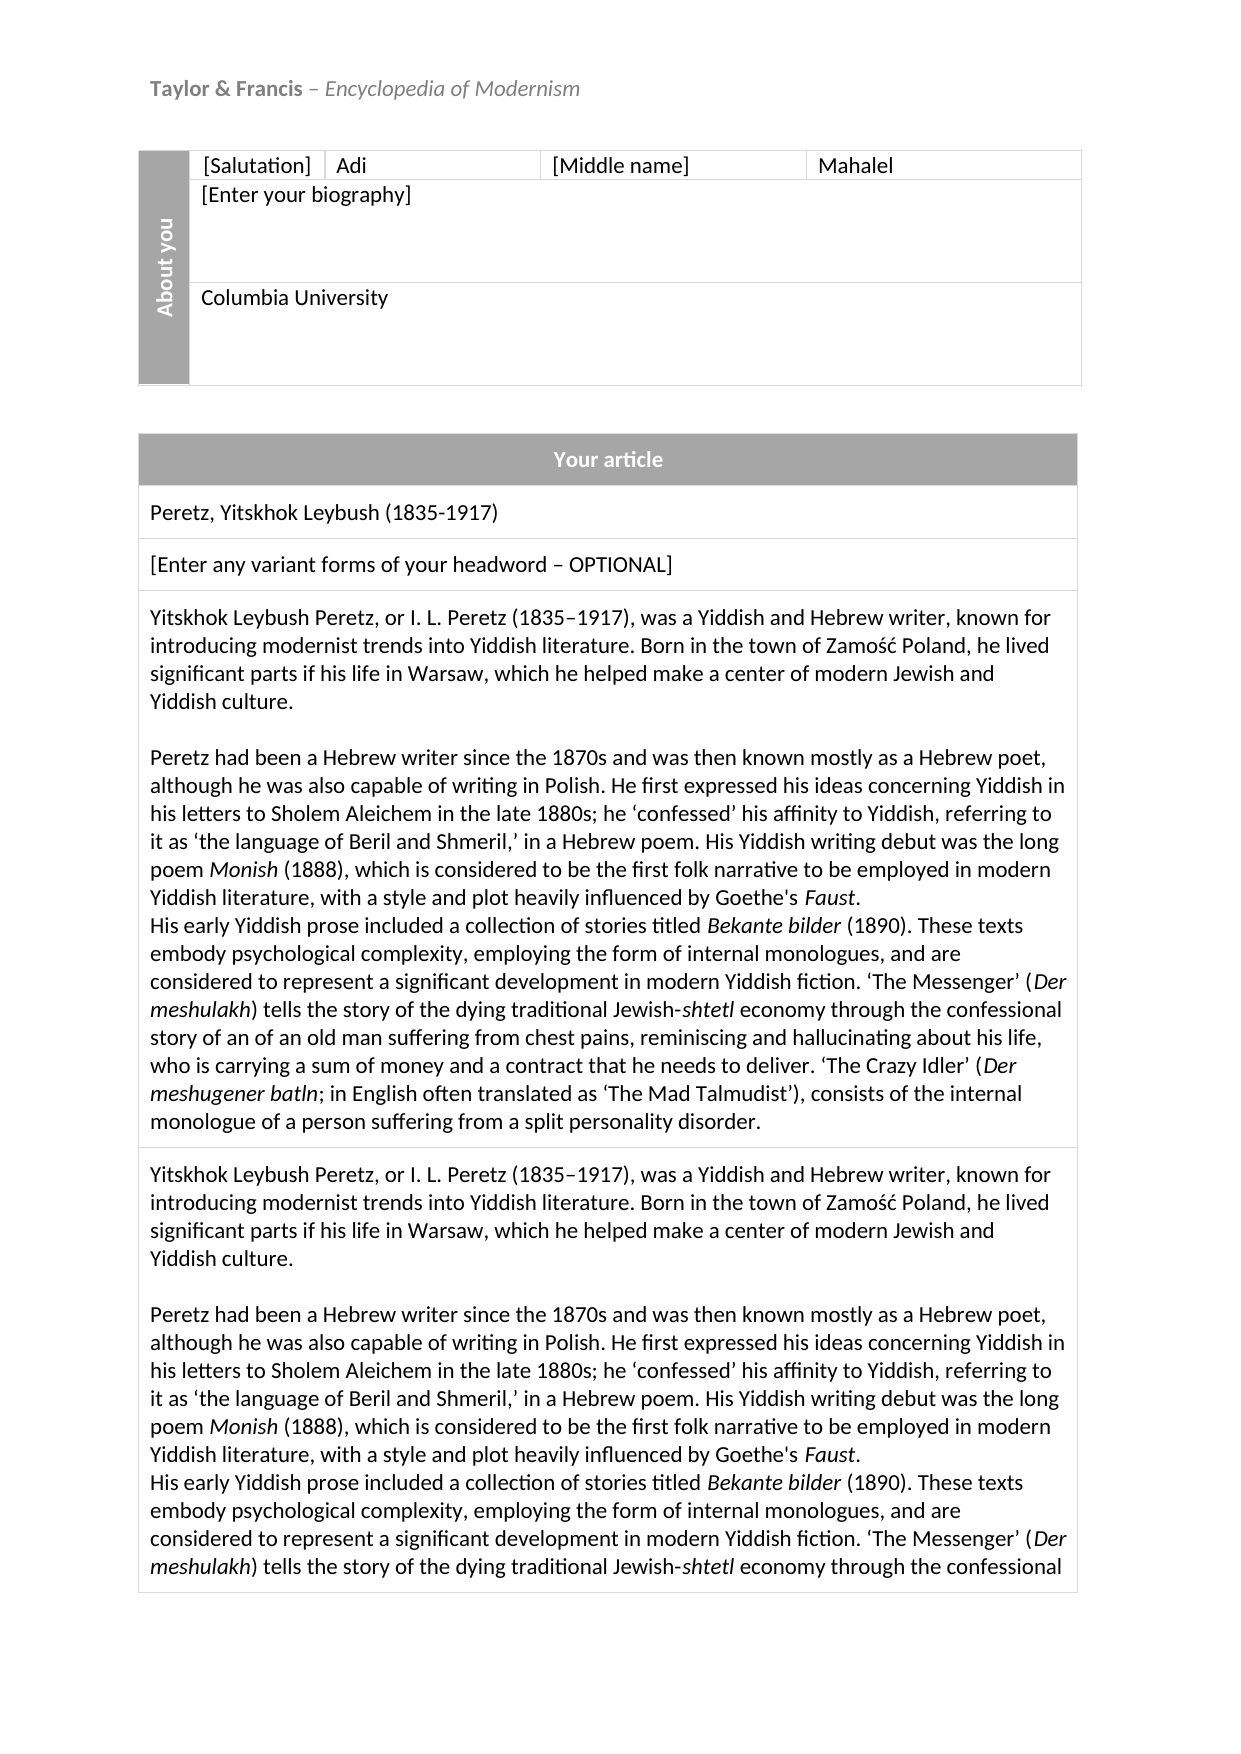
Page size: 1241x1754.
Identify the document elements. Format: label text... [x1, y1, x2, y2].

table_header Your article [139, 434, 1077, 485]
table_header About you [139, 151, 189, 384]
